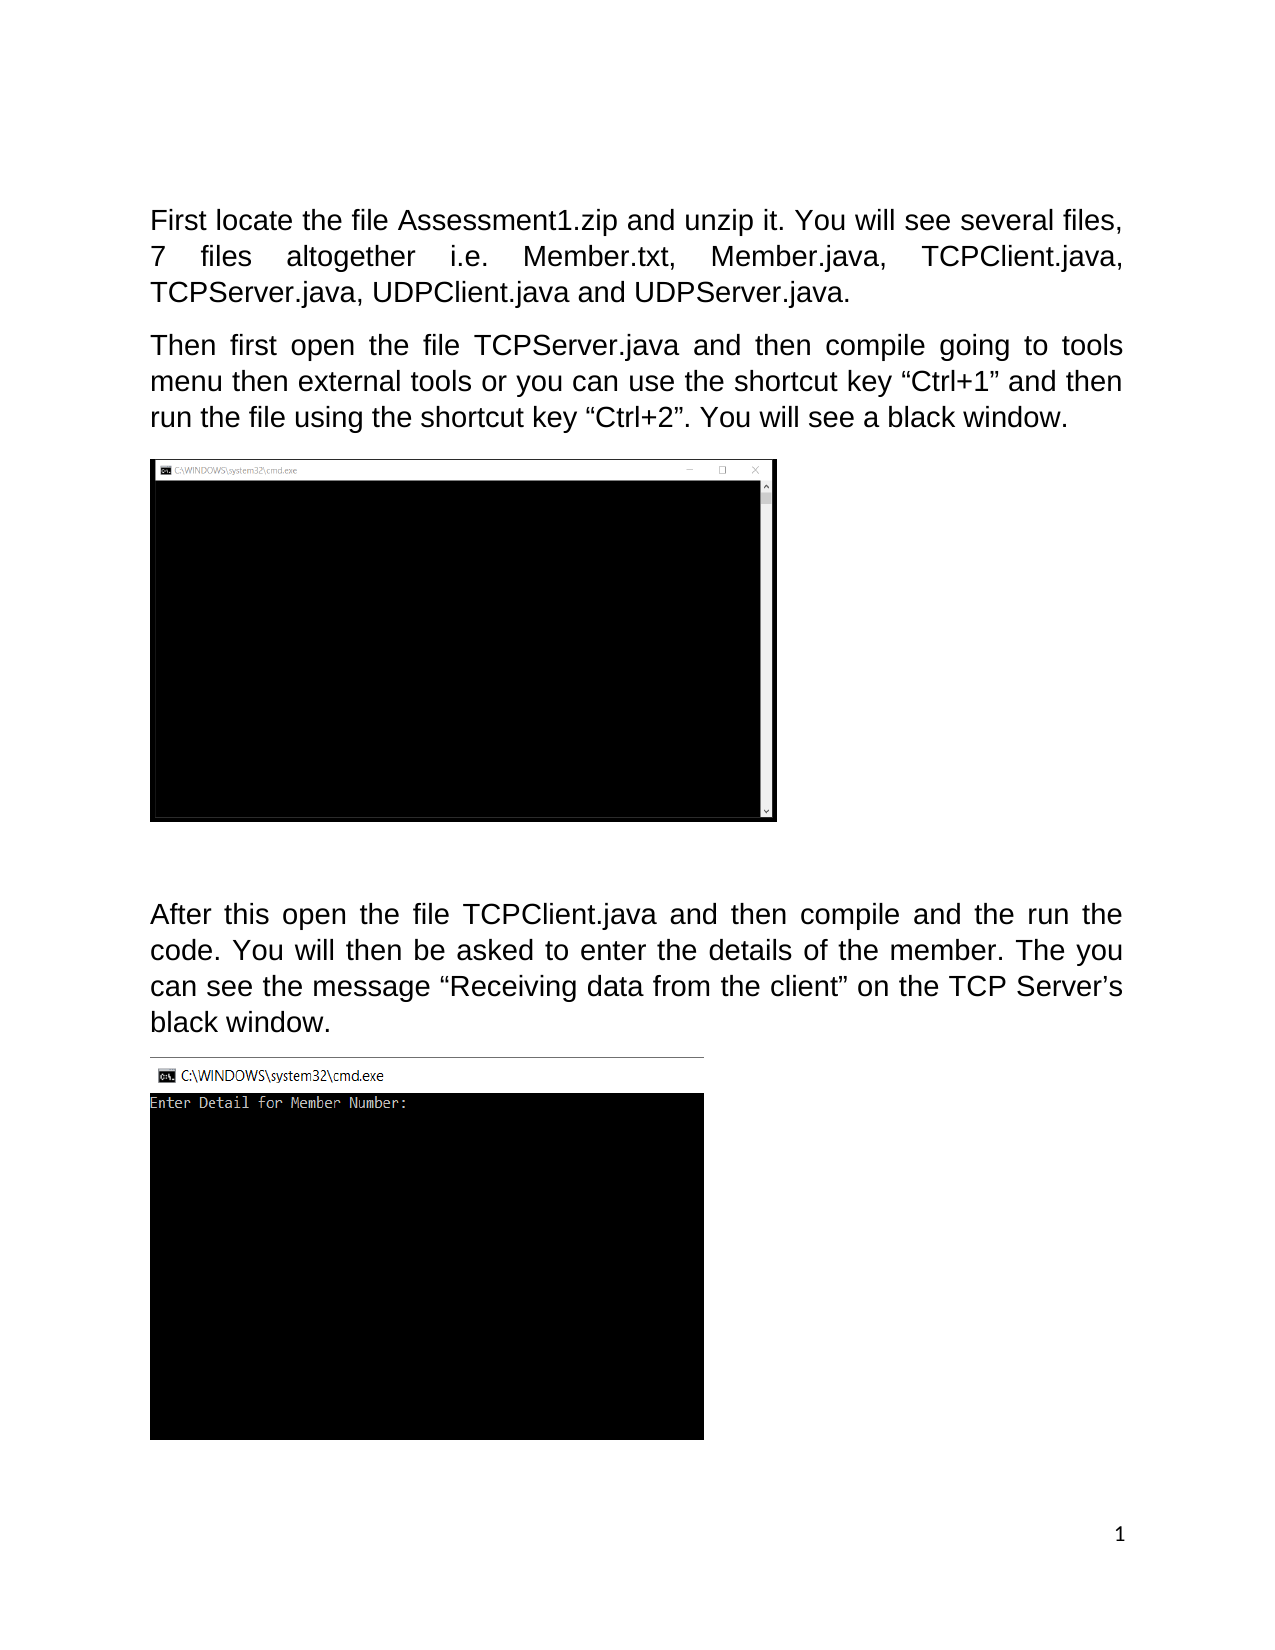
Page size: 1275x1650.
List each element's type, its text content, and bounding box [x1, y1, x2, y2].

text Then first open the file TCPServer.java and then compile going to tools menu then external tools or you can use the shortcut key “Ctrl+1” and then run the file using the shortcut key “Ctrl+2”. You will see a black window. [150, 328, 1125, 434]
text First locate the file Assessment1.zip and unzip it. You will see several files, 7 files altogether i.e. Member.txt, Member.java, TCPClient.java, TCPServer.java, UDPClient.java and UDPServer.java. [150, 203, 1125, 309]
text After this open the file TCPClient.java and then compile and the run the code. You will then be asked to enter the details of the member. The you can see the message “Receiving data from the client” on the TCP Server’s black window. [150, 897, 1125, 1039]
